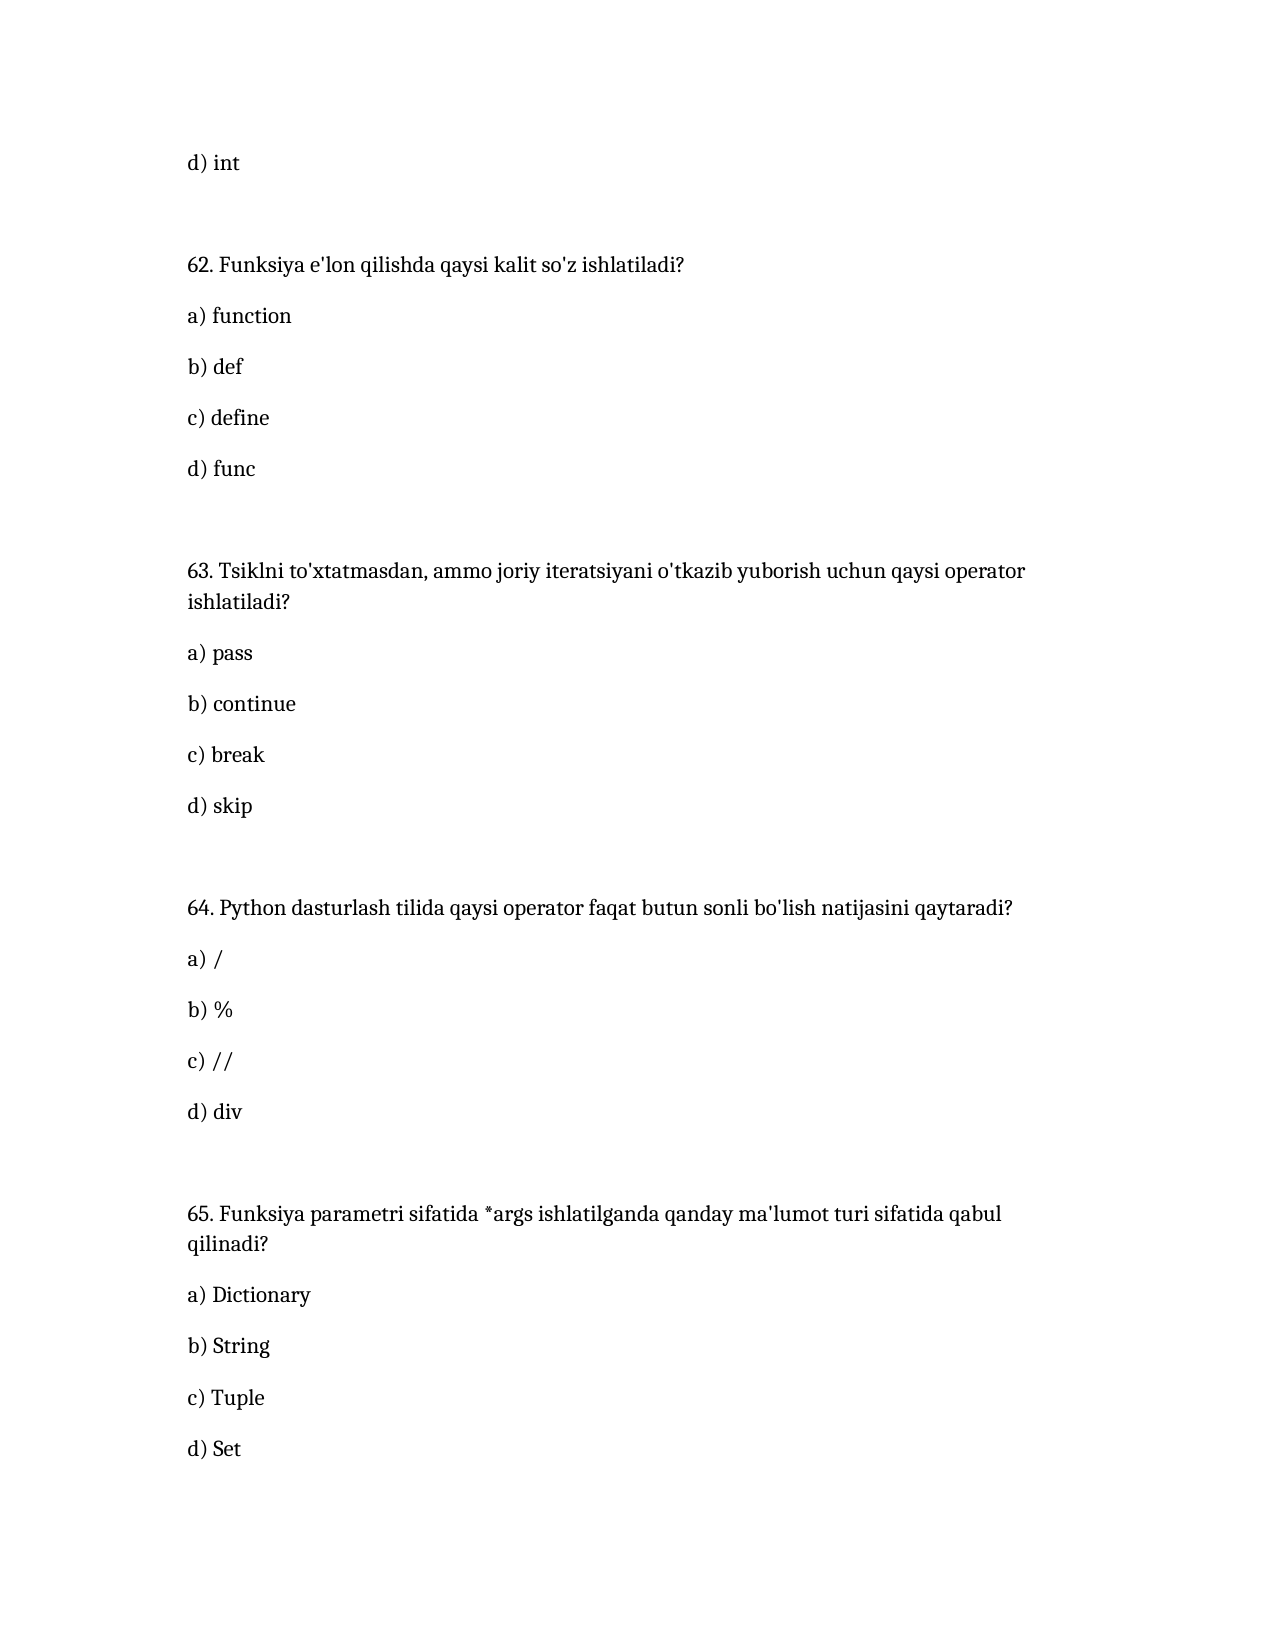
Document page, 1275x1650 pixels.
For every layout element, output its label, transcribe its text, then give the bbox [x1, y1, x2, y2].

text 64. Python dasturlash tilida qaysi operator faqat butun sonli bo'lish natijasini qaytaradi? [187, 895, 1087, 921]
text a) pass [187, 639, 1087, 666]
text 62. Funksiya e'lon qilishda qaysi kalit so'z ishlatiladi? [187, 252, 1087, 278]
text b) String [187, 1333, 1087, 1360]
text c) Tuple [187, 1384, 1087, 1411]
text a) / [187, 946, 1087, 972]
text 65. Funksiya parametri sifatida *args ishlatilganda qanday ma'lumot turi sifatida qabul qilinadi? [187, 1201, 1087, 1258]
text d) int [187, 150, 1087, 176]
text c) define [187, 405, 1087, 432]
text b) continue [187, 691, 1087, 717]
text d) Set [187, 1435, 1087, 1462]
text a) Dictionary [187, 1282, 1087, 1309]
text d) skip [187, 793, 1087, 819]
text a) function [187, 303, 1087, 329]
text b) % [187, 997, 1087, 1023]
text d) div [187, 1099, 1087, 1125]
text b) def [187, 354, 1087, 381]
text c) // [187, 1048, 1087, 1074]
text c) break [187, 742, 1087, 768]
text 63. Tsiklni to'xtatmasdan, ammo joriy iteratsiyani o'tkazib yuborish uchun qaysi operator ishlatiladi? [187, 558, 1087, 615]
text d) func [187, 456, 1087, 483]
